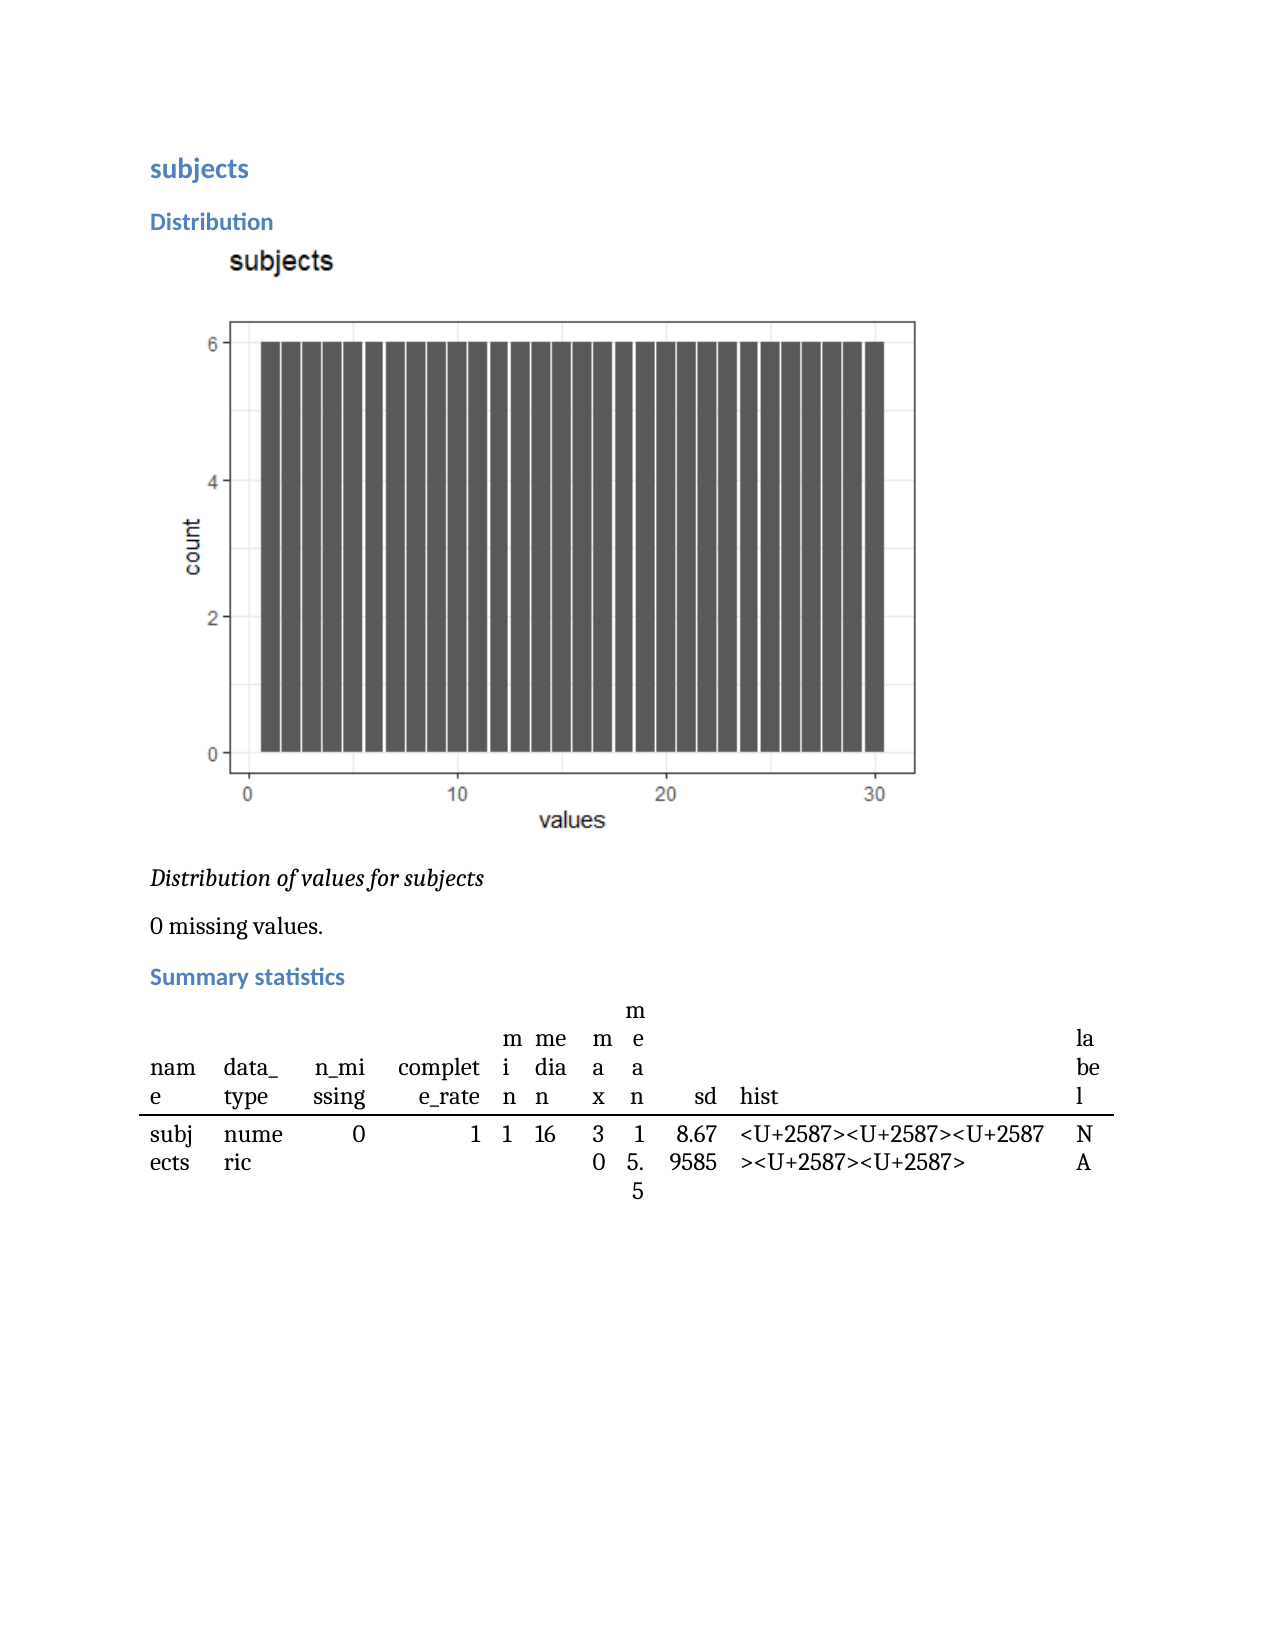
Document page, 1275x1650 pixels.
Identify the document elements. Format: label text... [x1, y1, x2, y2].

table_header min [491, 992, 524, 1114]
text 0 missing values. [150, 912, 1125, 940]
table_cell numeric [213, 1116, 294, 1209]
table_header sd [655, 992, 728, 1114]
table_cell <U+2587><U+2587><U+2587><U+2587><U+2587> [728, 1116, 1064, 1209]
table_header n_missing [294, 992, 376, 1114]
table_cell NA [1065, 1116, 1114, 1209]
table_header data_type [213, 992, 294, 1114]
subtitle subjects [150, 150, 1125, 186]
table_cell subjects [139, 1116, 212, 1209]
table_header hist [728, 992, 1064, 1114]
subtitle Distribution [150, 206, 1125, 237]
table_header complete_rate [376, 992, 491, 1114]
table_header name [139, 992, 212, 1114]
table_cell 1 [376, 1116, 491, 1209]
table_cell 15.5 [614, 1116, 655, 1209]
table_header median [524, 992, 581, 1114]
table_cell 30 [581, 1116, 614, 1209]
subtitle Summary statistics [150, 961, 1125, 992]
table_cell 0 [294, 1116, 376, 1209]
table_cell 1 [491, 1116, 524, 1209]
table_header label [1065, 992, 1114, 1114]
table_header mean [614, 992, 655, 1114]
table_cell 16 [524, 1116, 581, 1209]
table_cell 8.679585 [655, 1116, 728, 1209]
table_header max [581, 992, 614, 1114]
picture [168, 237, 927, 844]
text Distribution of values for subjects [150, 864, 1125, 893]
